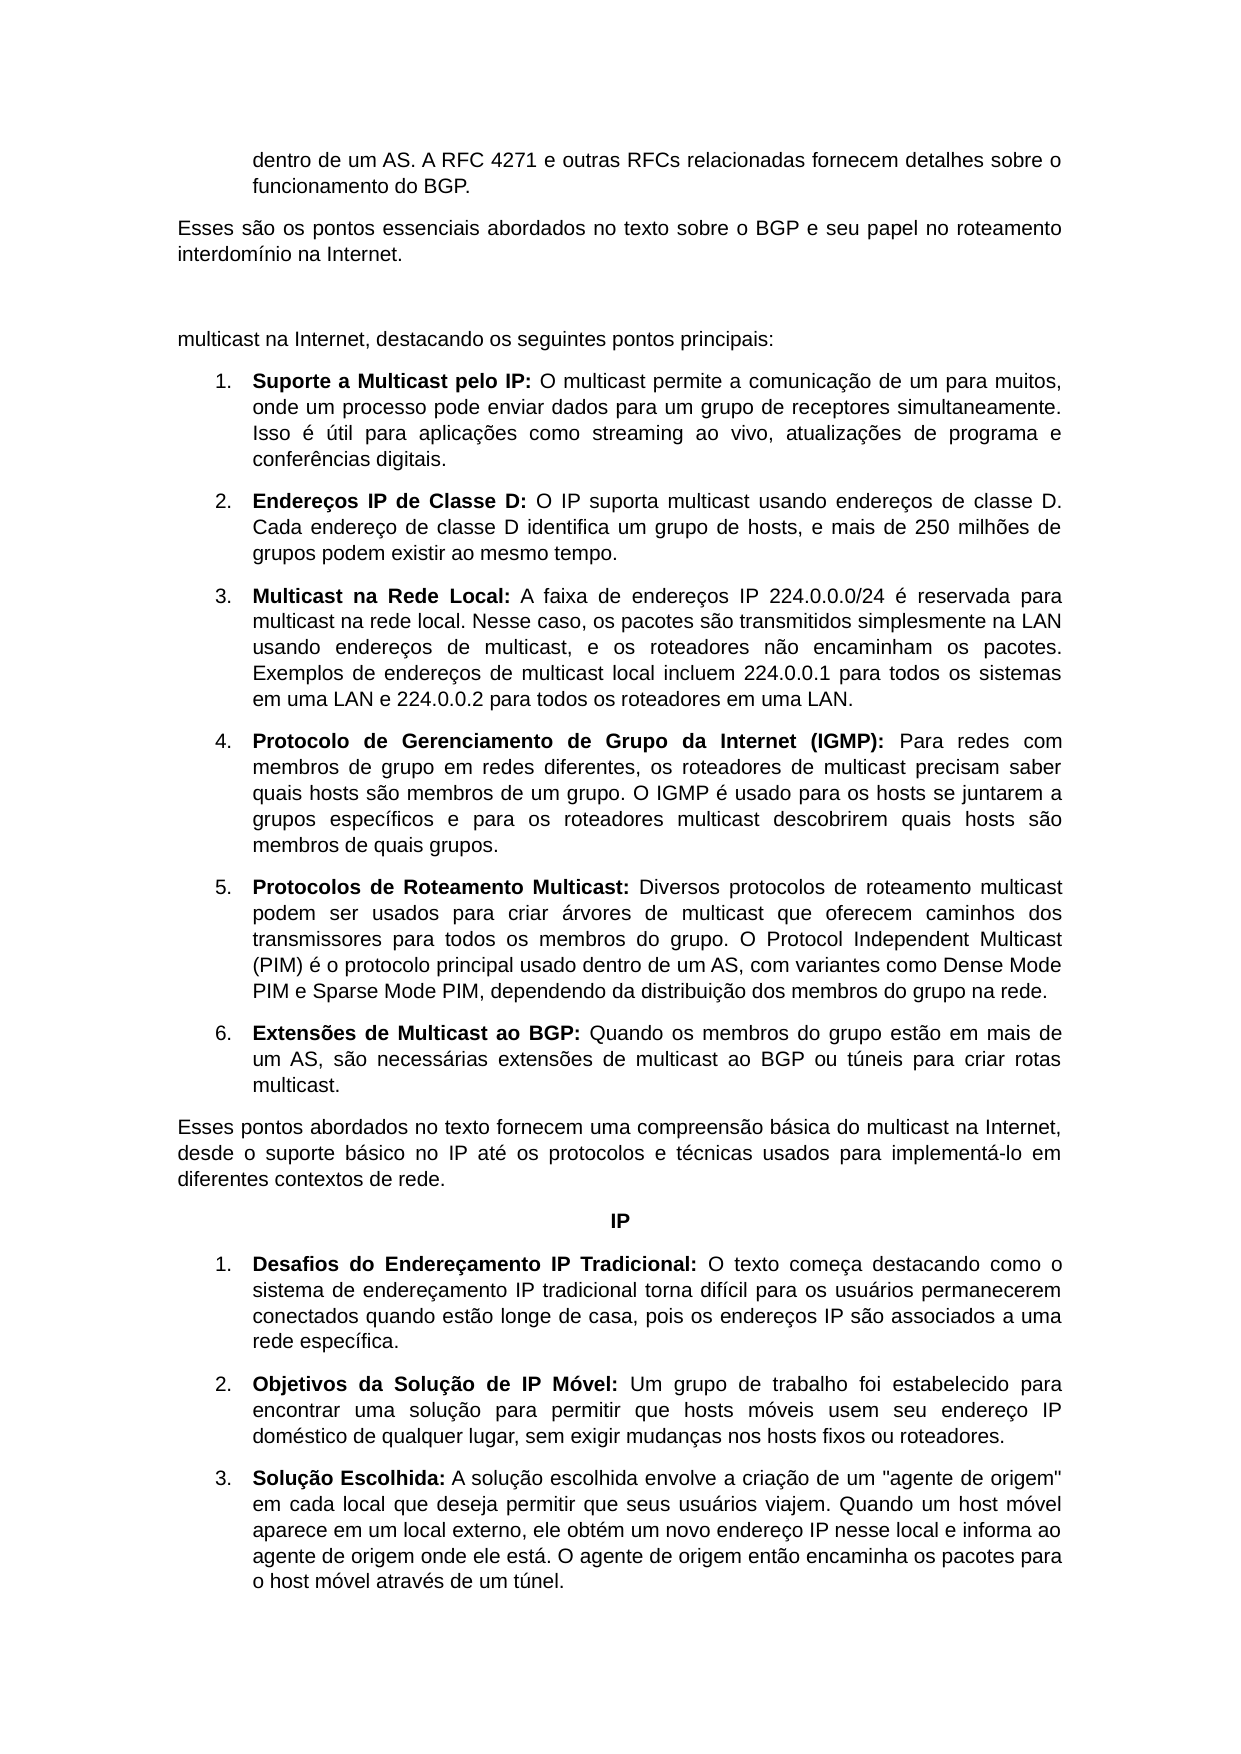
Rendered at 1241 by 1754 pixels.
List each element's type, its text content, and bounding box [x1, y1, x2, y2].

list Protocolo de Gerenciamento de Grupo da Internet (IGMP): Para redes com membros de grupo em redes diferentes, os roteadores de multicast precisam saber quais hosts são membros de um grupo. O IGMP é usado para os hosts se juntarem a grupos específicos e para os roteadores multicast descobrirem quais hosts são membros de quais grupos. [215, 729, 1063, 857]
list Multicast na Rede Local: A faixa de endereços IP 224.0.0.0/24 é reservada para multicast na rede local. Nesse caso, os pacotes são transmitidos simplesmente na LAN usando endereços de multicast, e os roteadores não encaminham os pacotes. Exemplos de endereços de multicast local incluem 224.0.0.1 para todos os sistemas em uma LAN e 224.0.0.2 para todos os roteadores em uma LAN. [215, 583, 1063, 711]
list Objetivos da Solução de IP Móvel: Um grupo de trabalho foi estabelecido para encontrar uma solução para permitir que hosts móveis usem seu endereço IP doméstico de qualquer lugar, sem exigir mudanças nos hosts fixos ou roteadores. [215, 1372, 1063, 1447]
list Endereços IP de Classe D: O IP suporta multicast usando endereços de classe D. Cada endereço de classe D identifica um grupo de hosts, e mais de 250 milhões de grupos podem existir ao mesmo tempo. [215, 489, 1063, 565]
list Extensões de Multicast ao BGP: Quando os membros do grupo estão em mais de um AS, são necessárias extensões de multicast ao BGP ou túneis para criar rotas multicast. [215, 1021, 1063, 1097]
list Suporte a Multicast pelo IP: O multicast permite a comunicação de um para muitos, onde um processo pode enviar dados para um grupo de receptores simultaneamente. Isso é útil para aplicações como streaming ao vivo, atualizações de programa e conferências digitais. [215, 369, 1063, 471]
text multicast na Internet, destacando os seguintes pontos principais: [177, 327, 1063, 351]
text Esses são os pontos essenciais abordados no texto sobre o BGP e seu papel no roteamento interdomínio na Internet. [177, 216, 1063, 266]
text Esses pontos abordados no texto fornecem uma compreensão básica do multicast na Internet, desde o suporte básico no IP até os protocolos e técnicas usados para implementá-lo em diferentes contextos de rede. [177, 1115, 1063, 1191]
text IP [177, 1209, 1063, 1233]
list Desafios do Endereçamento IP Tradicional: O texto começa destacando como o sistema de endereçamento IP tradicional torna difícil para os usuários permanecerem conectados quando estão longe de casa, pois os endereços IP são associados a uma rede específica. [215, 1252, 1063, 1353]
list Solução Escolhida: A solução escolhida envolve a criação de um "agente de origem" em cada local que deseja permitir que seus usuários viajem. Quando um host móvel aparece em um local externo, ele obtém um novo endereço IP nesse local e informa ao agente de origem onde ele está. O agente de origem então encaminha os pacotes para o host móvel através de um túnel. [215, 1466, 1063, 1593]
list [215, 148, 1063, 197]
list Protocolos de Roteamento Multicast: Diversos protocolos de roteamento multicast podem ser usados para criar árvores de multicast que oferecem caminhos dos transmissores para todos os membros do grupo. O Protocol Independent Multicast (PIM) é o protocolo principal usado dentro de um AS, com variantes como Dense Mode PIM e Sparse Mode PIM, dependendo da distribuição dos membros do grupo na rede. [215, 875, 1063, 1002]
